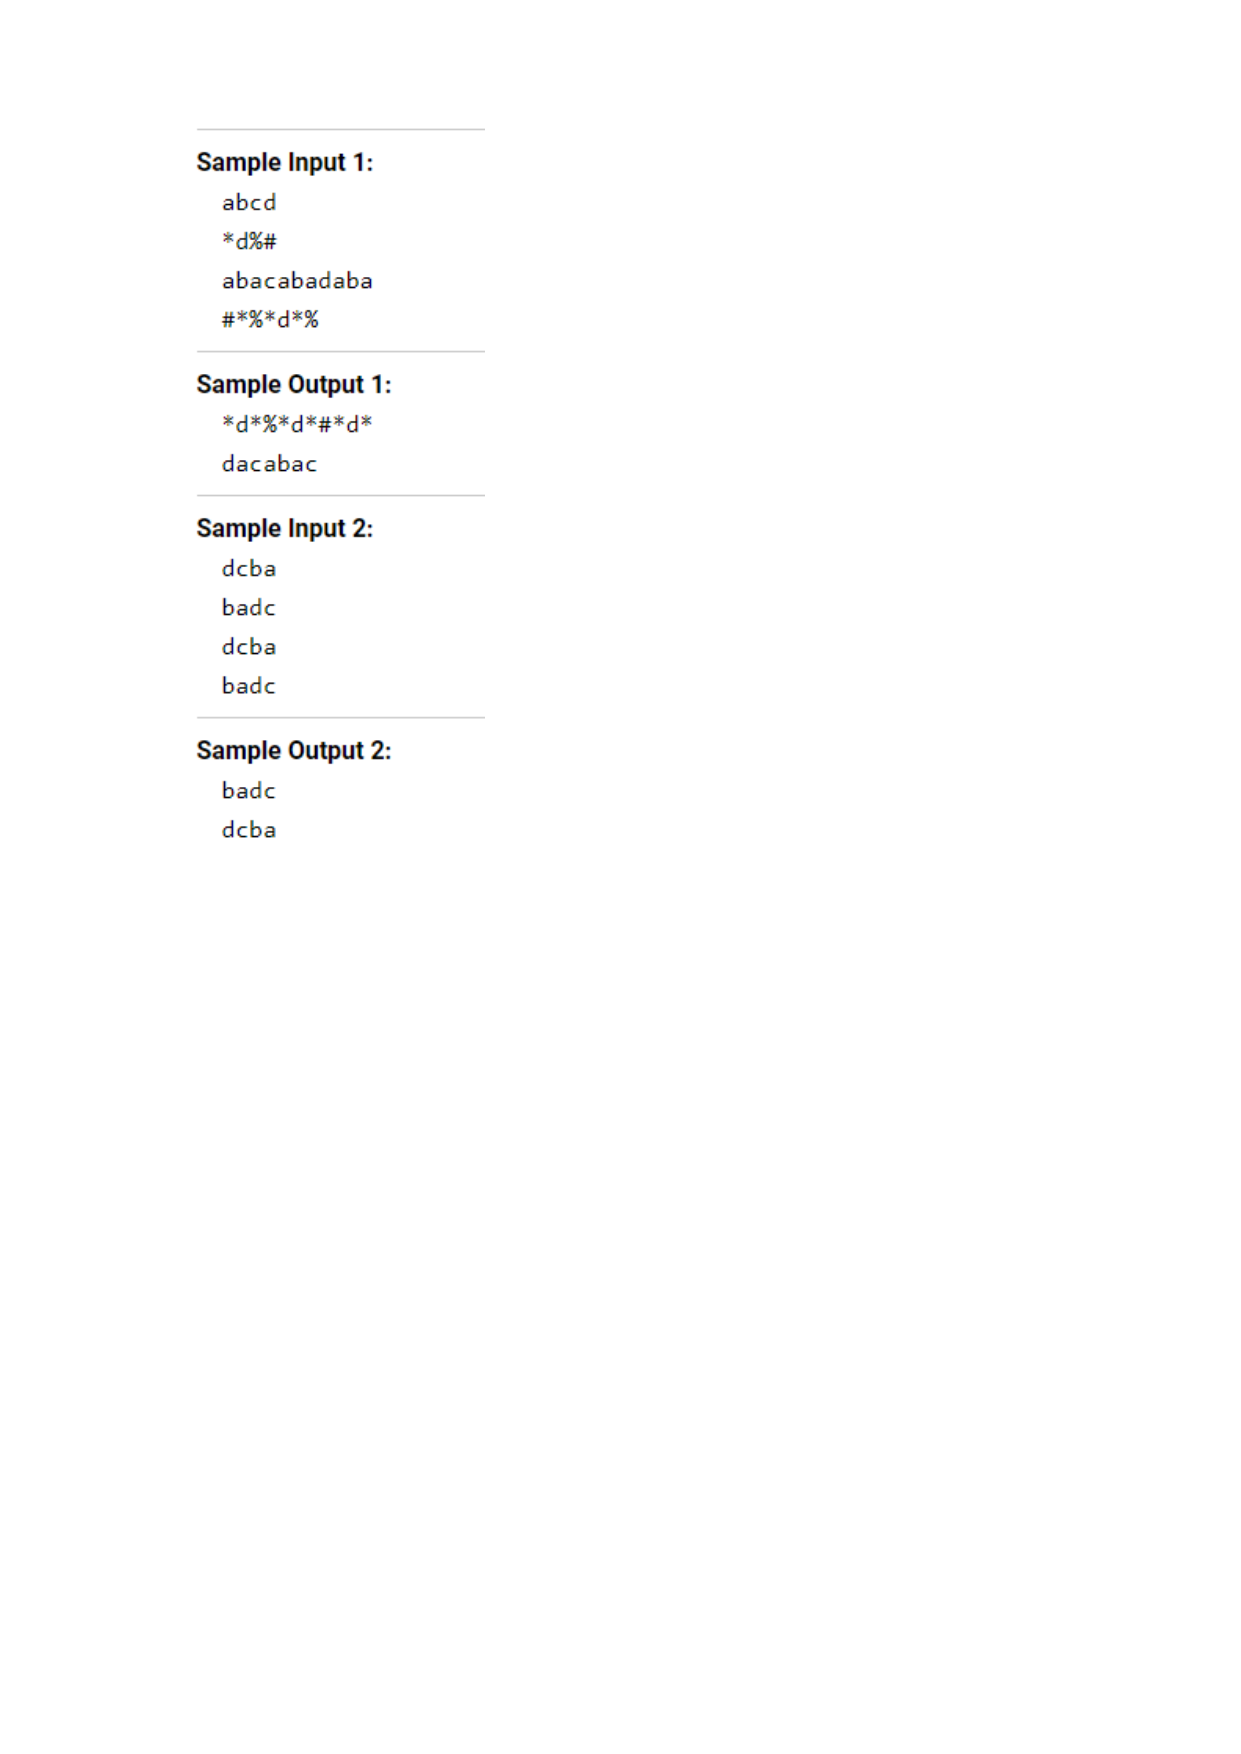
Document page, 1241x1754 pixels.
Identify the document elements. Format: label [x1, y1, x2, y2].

picture [177, 118, 485, 883]
